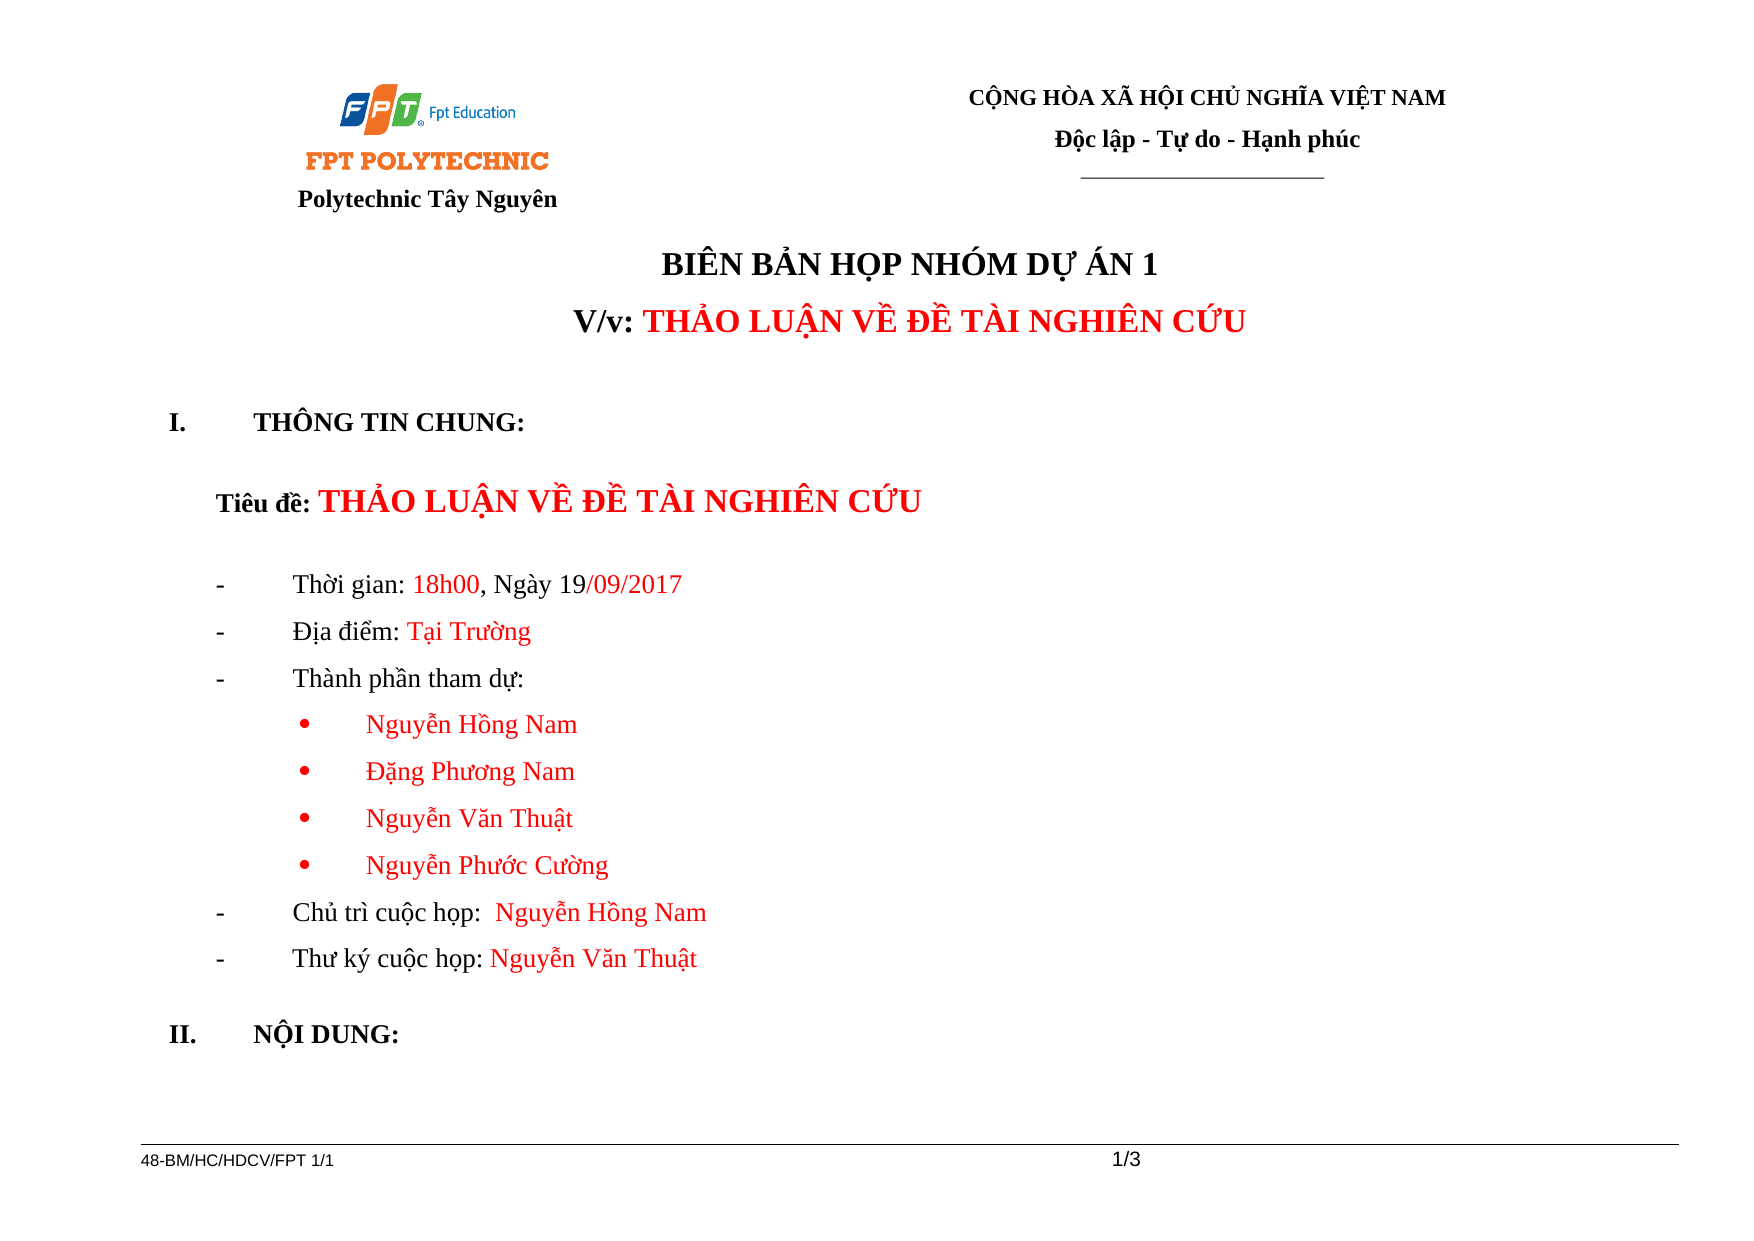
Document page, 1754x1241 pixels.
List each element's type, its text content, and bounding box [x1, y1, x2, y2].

text Tiêu đề: THẢO LUẬN VỀ ĐỀ TÀI NGHIÊN CỨU [216, 482, 1679, 520]
text - Chủ trì cuộc họp: Nguyễn Hồng Nam [216, 896, 1679, 927]
text - Địa điểm: Tại Trường [216, 615, 1679, 646]
table_header CỘNG HÒA XÃ HỘI CHỦ NGHĨA VIỆT NAM Độc lập - Tự do - Hạnh phúc [726, 84, 1689, 244]
picture [306, 84, 549, 170]
text BIÊN BẢN HỌP NHÓM DỰ ÁN 1 [141, 244, 1679, 282]
list NỘI DUNG: [169, 1018, 1679, 1049]
list Nguyễn Văn Thuật [300, 802, 1679, 833]
list Nguyễn Phước Cường [300, 849, 1679, 880]
text - Thành phần tham dự: [216, 662, 1679, 693]
table_header Polytechnic Tây Nguyên [129, 84, 726, 244]
list Nguyễn Hồng Nam [300, 708, 1679, 739]
text - Thư ký cuộc họp: Nguyễn Văn Thuật [216, 942, 1679, 974]
list Đặng Phương Nam [300, 755, 1679, 786]
list THÔNG TIN CHUNG: [169, 406, 1679, 437]
text - Thời gian: 18h00, Ngày 19/09/2017 [216, 568, 1679, 599]
text V/v: THẢO LUẬN VỀ ĐỀ TÀI NGHIÊN CỨU [141, 301, 1679, 339]
